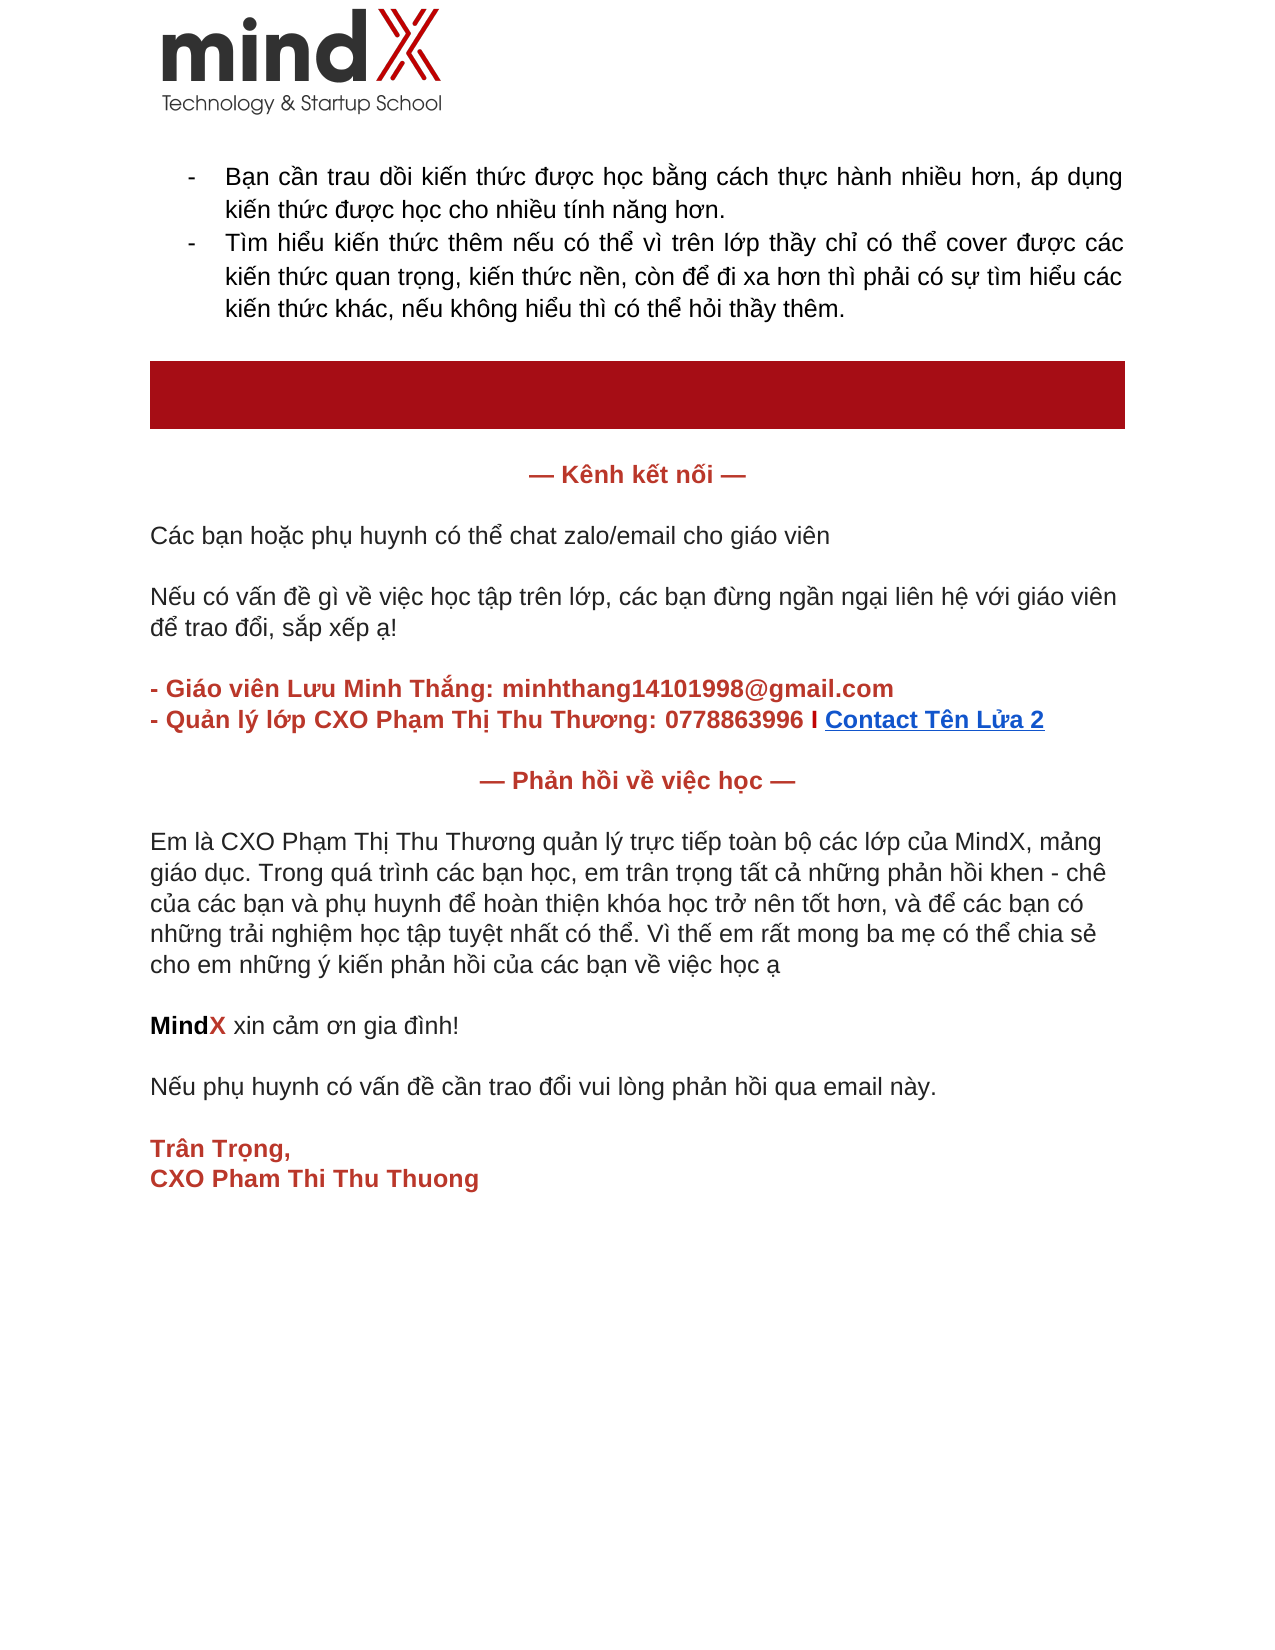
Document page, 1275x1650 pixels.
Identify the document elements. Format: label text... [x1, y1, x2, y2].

text Em là CXO Phạm Thị Thu Thương quản lý trực tiếp toàn bộ các lớp của MindX, mảng giáo dục. Trong quá trình các bạn học, em trân trọng tất cả những phản hồi khen - chê của các bạn và phụ huynh để hoàn thiện khóa học trở nên tốt hơn, và để các bạn có những trải nghiệm học tập tuyệt nhất có thể. Vì thế em rất mong ba mẹ có thể chia sẻ cho em những ý kiến phản hồi của các bạn về việc học ạ [150, 826, 1125, 979]
text Nếu phụ huynh có vấn đề cần trao đổi vui lòng phản hồi qua email này. [150, 1071, 1125, 1101]
text Nếu có vấn đề gì về việc học tập trên lớp, các bạn đừng ngần ngại liên hệ với giáo viên để trao đổi, sắp xếp ạ! [150, 581, 1125, 642]
text — Kênh kết nối — [150, 458, 1125, 489]
text - Giáo viên Lưu Minh Thắng: minhthang14101998@gmail.com [150, 672, 1125, 703]
text - Quản lý lớp CXO Phạm Thị Thu Thương: 0778863996 I Contact Tên Lửa 2 [150, 703, 1125, 734]
text MindX xin cảm ơn gia đình! [150, 1009, 1125, 1040]
text — Phản hồi về việc học — [150, 764, 1125, 795]
list Tìm hiểu kiến thức thêm nếu có thể vì trên lớp thầy chỉ có thể cover được các kiến thức quan trọng, kiến thức nền, còn để đi xa hơn thì phải có sự tìm hiểu các kiến thức khác, nếu không hiểu thì có thể hỏi thầy thêm. [187, 228, 1125, 323]
text Trân Trọng, [150, 1132, 1125, 1162]
list Bạn cần trau dồi kiến thức được học bằng cách thực hành nhiều hơn, áp dụng kiến thức được học cho nhiều tính năng hơn. [187, 162, 1125, 224]
picture [150, 0, 453, 118]
text Các bạn hoặc phụ huynh có thể chat zalo/email cho giáo viên [150, 519, 1125, 550]
text CXO Pham Thi Thu Thuong [150, 1162, 1125, 1193]
